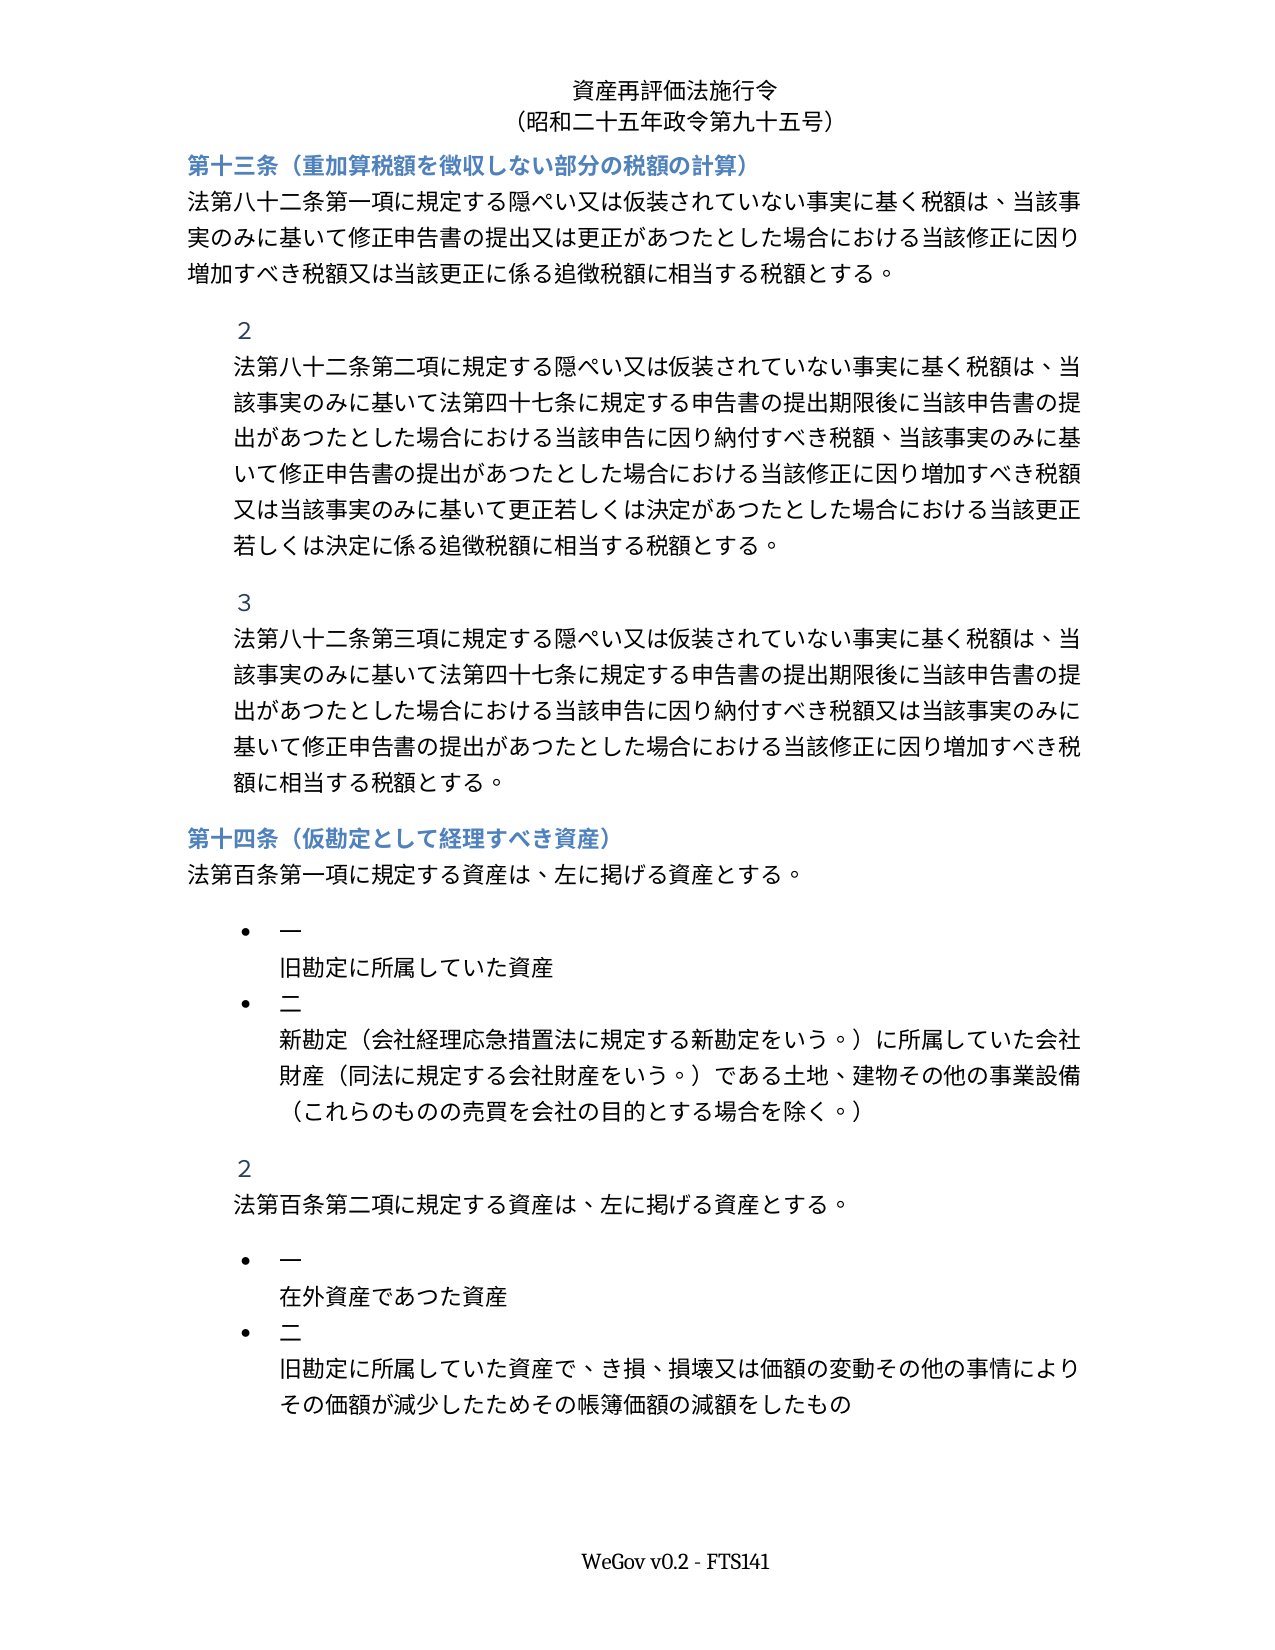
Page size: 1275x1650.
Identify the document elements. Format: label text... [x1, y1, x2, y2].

subtitle ２ [233, 1153, 1087, 1184]
list 一 在外資産であつた資産 [242, 1245, 1087, 1312]
subtitle 第十三条（重加算税額を徴収しない部分の税額の計算） [187, 150, 1087, 181]
text 法第百条第二項に規定する資産は、左に掲げる資産とする。 [233, 1188, 1087, 1220]
text 法第百条第一項に規定する資産は、左に掲げる資産とする。 [187, 859, 1087, 891]
list 二 新勘定（会社経理応急措置法に規定する新勘定をいう。）に所属していた会社財産（同法に規定する会社財産をいう。）である土地、建物その他の事業設備（これらのものの売買を会社の目的とする場合を除く。） [242, 988, 1087, 1127]
list 一 旧勘定に所属していた資産 [242, 916, 1087, 983]
text 法第八十二条第二項に規定する隠ぺい又は仮装されていない事実に基く税額は、当該事実のみに基いて法第四十七条に規定する申告書の提出期限後に当該申告書の提出があつたとした場合における当該申告に因り納付すべき税額、当該事実のみに基いて修正申告書の提出があつたとした場合における当該修正に因り増加すべき税額又は当該事実のみに基いて更正若しくは決定があつたとした場合における当該更正若しくは決定に係る追徴税額に相当する税額とする。 [233, 351, 1087, 561]
subtitle ３ [233, 587, 1087, 618]
subtitle ２ [233, 314, 1087, 346]
text 法第八十二条第一項に規定する隠ぺい又は仮装されていない事実に基く税額は、当該事実のみに基いて修正申告書の提出又は更正があつたとした場合における当該修正に因り増加すべき税額又は当該更正に係る追徴税額に相当する税額とする。 [187, 186, 1087, 289]
subtitle 第十四条（仮勘定として経理すべき資産） [187, 823, 1087, 855]
text 法第八十二条第三項に規定する隠ぺい又は仮装されていない事実に基く税額は、当該事実のみに基いて法第四十七条に規定する申告書の提出期限後に当該申告書の提出があつたとした場合における当該申告に因り納付すべき税額又は当該事実のみに基いて修正申告書の提出があつたとした場合における当該修正に因り増加すべき税額に相当する税額とする。 [233, 623, 1087, 798]
list 二 旧勘定に所属していた資産で、き損、損壊又は価額の変動その他の事情によりその価額が減少したためその帳簿価額の減額をしたもの [242, 1317, 1087, 1420]
